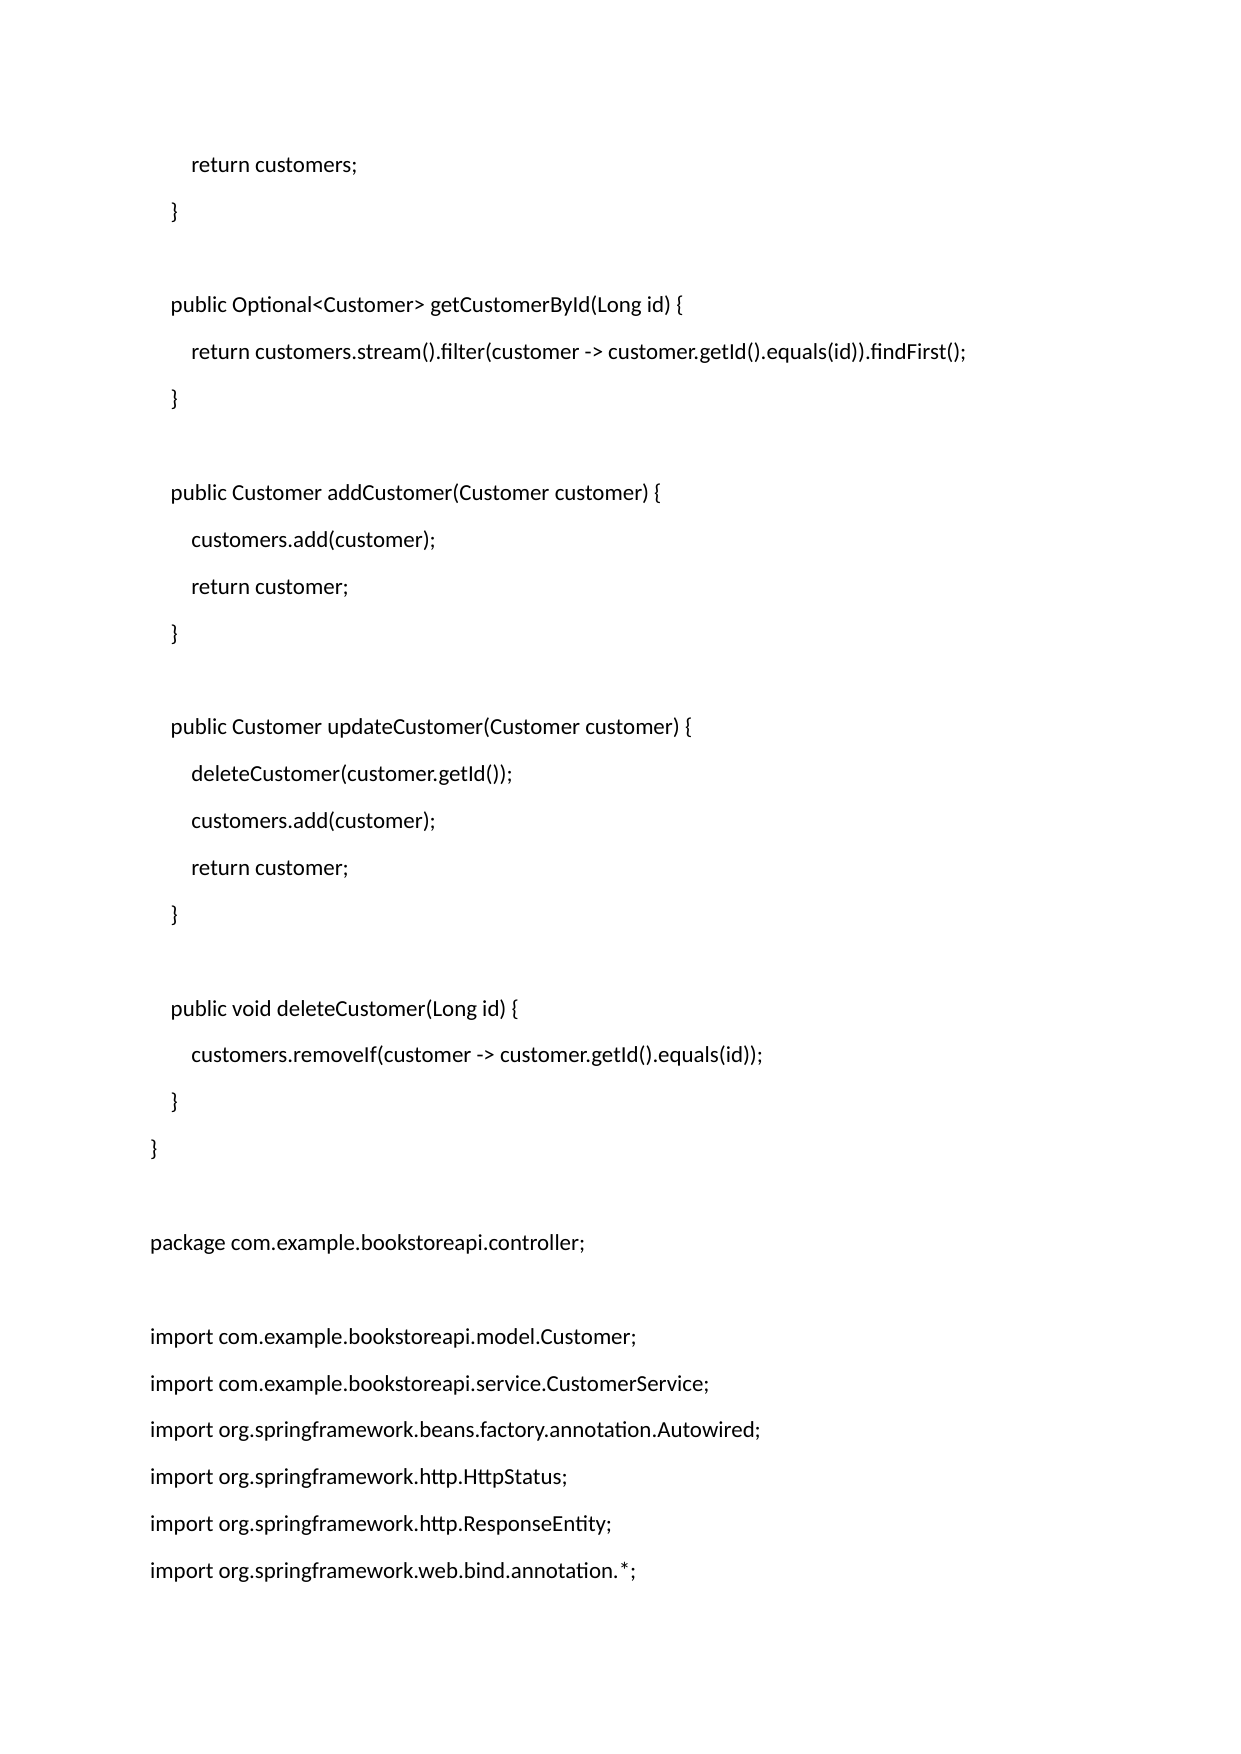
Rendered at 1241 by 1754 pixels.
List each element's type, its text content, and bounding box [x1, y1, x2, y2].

text } [150, 384, 1090, 412]
text package com.example.bookstoreapi.controller; [150, 1228, 1090, 1256]
text public void deleteCustomer(Long id) { [150, 994, 1090, 1022]
text } [150, 197, 1090, 225]
text public Customer addCustomer(Customer customer) { [150, 478, 1090, 506]
text return customer; [150, 853, 1090, 881]
text } [150, 619, 1090, 647]
text customers.add(customer); [150, 525, 1090, 553]
text public Optional<Customer> getCustomerById(Long id) { [150, 291, 1090, 319]
text } [150, 1134, 1090, 1162]
text import org.springframework.beans.factory.annotation.Autowired; [150, 1416, 1090, 1444]
text return customer; [150, 572, 1090, 600]
text import com.example.bookstoreapi.service.CustomerService; [150, 1369, 1090, 1397]
text import org.springframework.http.ResponseEntity; [150, 1509, 1090, 1537]
text return customers; [150, 150, 1090, 178]
text public Customer updateCustomer(Customer customer) { [150, 712, 1090, 741]
text } [150, 900, 1090, 928]
text } [150, 1087, 1090, 1116]
text import org.springframework.http.HttpStatus; [150, 1462, 1090, 1491]
text deleteCustomer(customer.getId()); [150, 759, 1090, 787]
text import com.example.bookstoreapi.model.Customer; [150, 1322, 1090, 1350]
text customers.removeIf(customer -> customer.getId().equals(id)); [150, 1041, 1090, 1069]
text return customers.stream().filter(customer -> customer.getId().equals(id)).findFirst(); [150, 337, 1090, 366]
text import org.springframework.web.bind.annotation.*; [150, 1556, 1090, 1584]
text customers.add(customer); [150, 806, 1090, 834]
